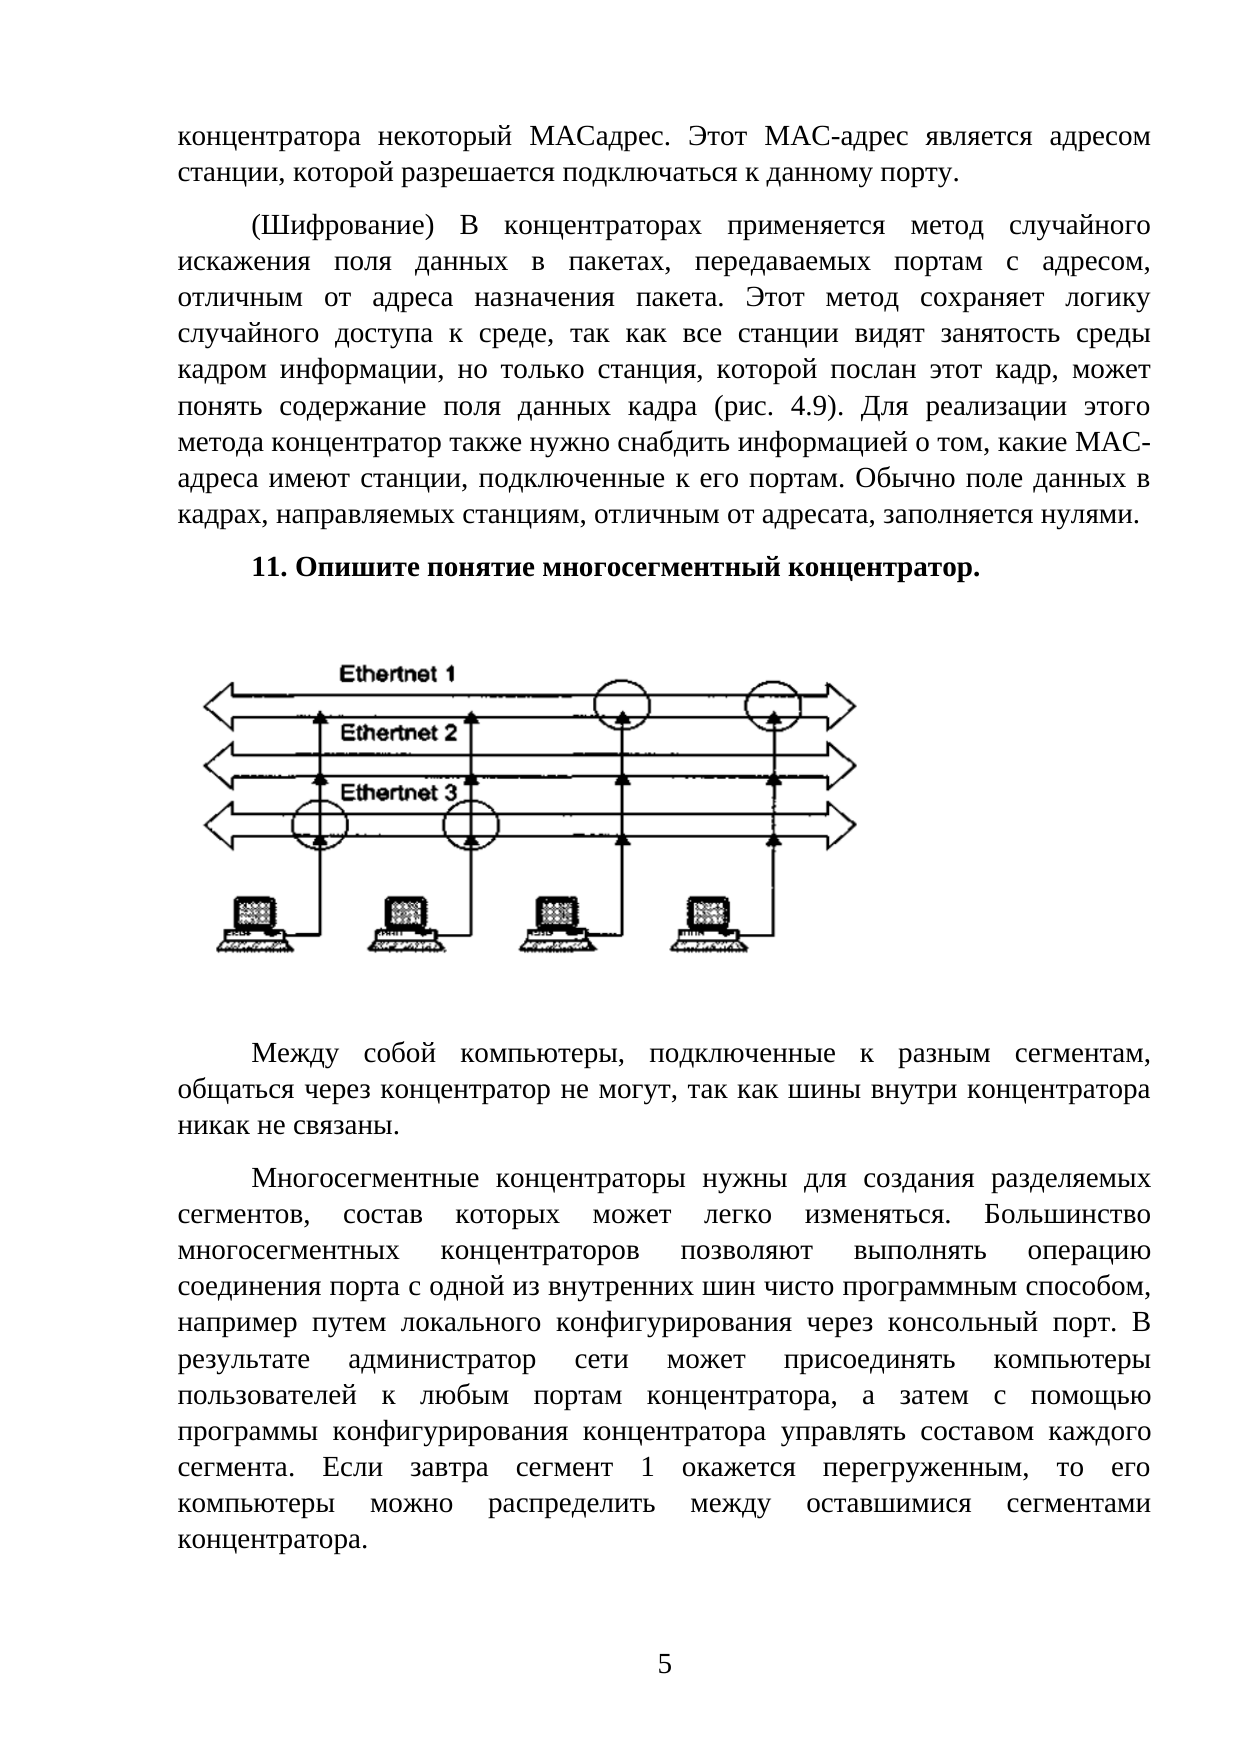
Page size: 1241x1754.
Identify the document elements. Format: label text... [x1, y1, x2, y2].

text (Шифрование) В концентраторах применяется метод случайного искажения поля данных в пакетах, передаваемых портам с адресом, отличным от адреса назначения пакета. Этот метод сохраняет логику случайного доступа к среде, так как все станции видят занятость среды кадром информации, но только станция, которой послан этот кадр, может понять содержание поля данных кадра (рис. 4.9). Для реализации этого метода концентратор также нужно снабдить информацией о том, какие МАС-адреса имеют станции, подключенные к его портам. Обычно поле данных в кадрах, направляемых станциям, отличным от адресата, заполняется нулями. [177, 207, 1152, 530]
text + Многосегментные концентраторы нужны для создания разделяемых сегментов, состав которых может легко изменяться. Большинство многосегментных концентраторов позволяют выполнять операцию соединения порта с одной из внутренних шин чисто программным способом, например путем локального конфигурирования через консольный порт. В результате администратор сети может присоединять компьютеры пользователей к любым портам концентратора, а затем с помощью программы конфигурирования концентратора управлять составом каждого сегмента. Если завтра сегмент 1 окажется перегруженным, то его компьютеры можно распределить между оставшимися сегментами концентратора. [177, 1160, 1152, 1555]
picture [177, 654, 897, 964]
text Между собой компьютеры, подключенные к разным сегментам, общаться через концентратор не могут, так как шины внутри концентратора никак не связаны. [177, 1035, 1152, 1141]
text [177, 118, 1152, 188]
text 11. Опишите понятие многосегментный концентратор. [177, 549, 1152, 583]
